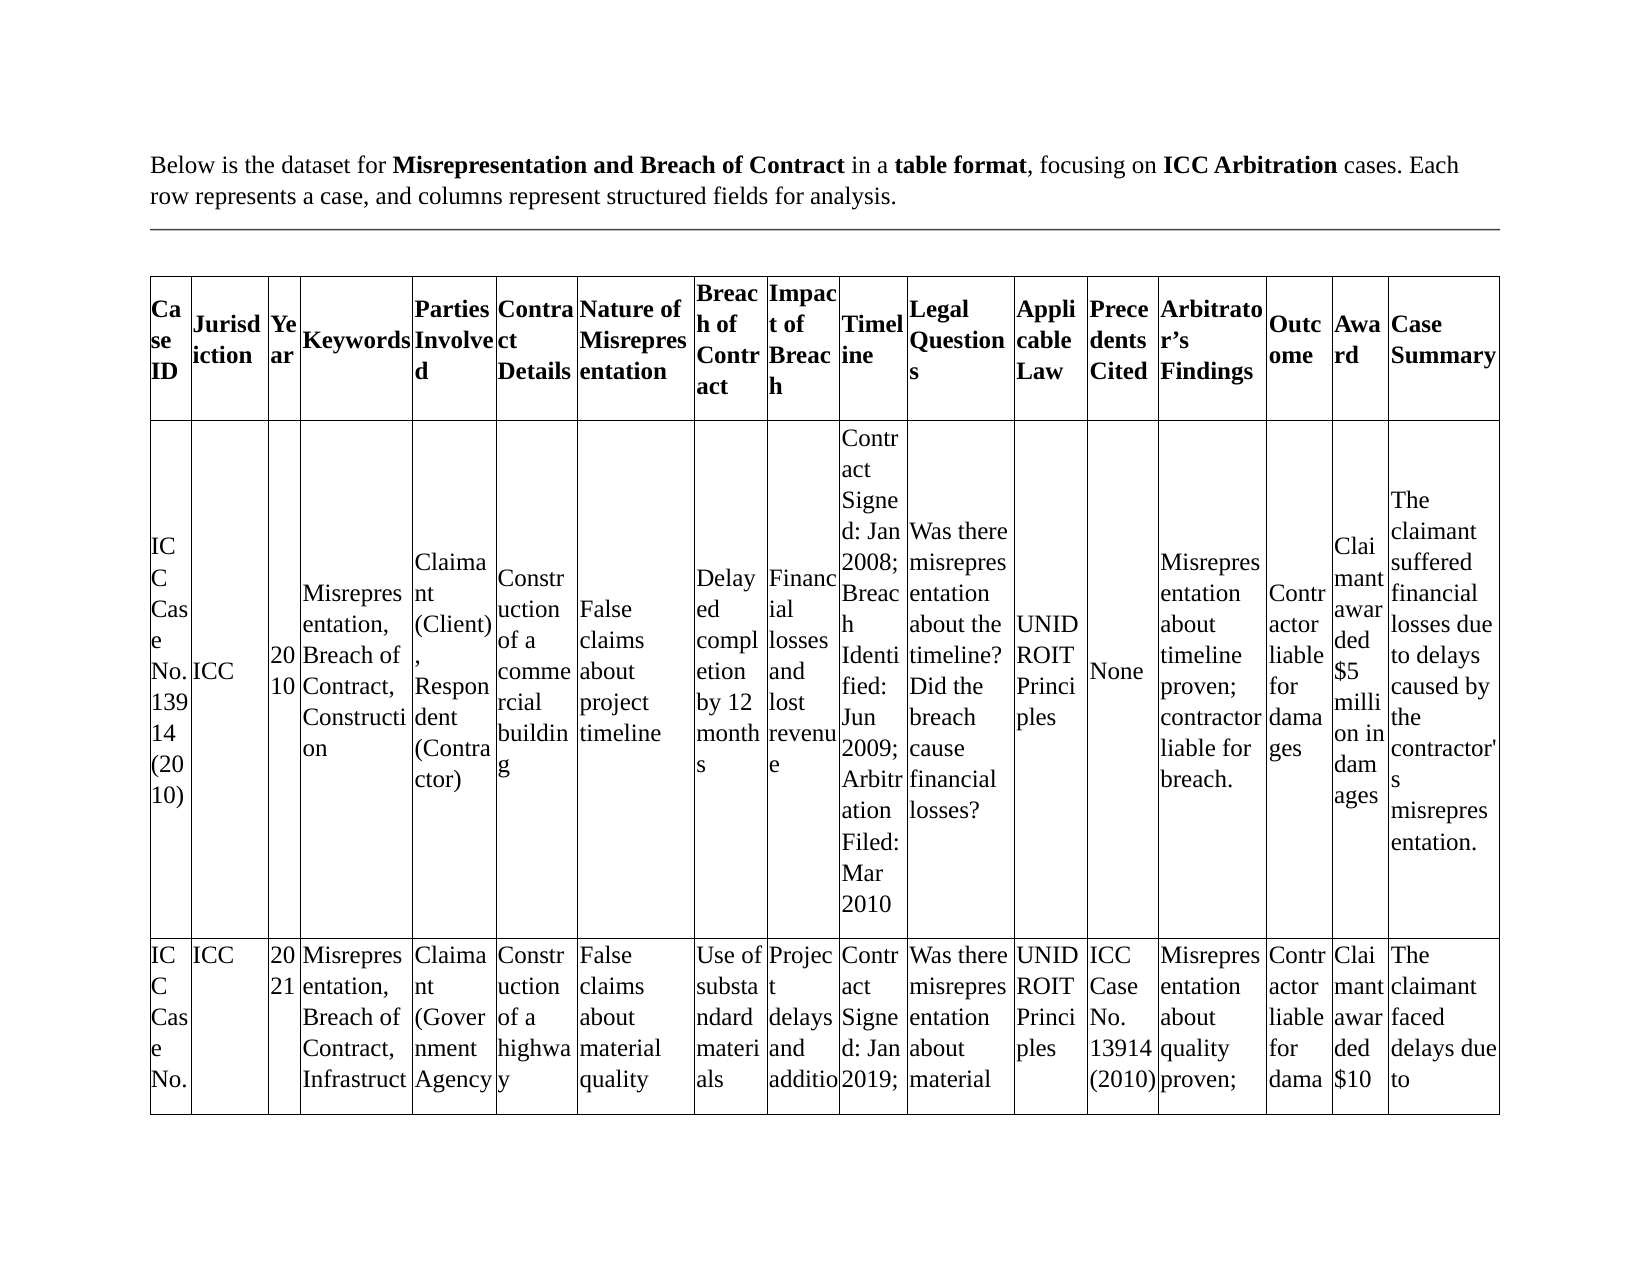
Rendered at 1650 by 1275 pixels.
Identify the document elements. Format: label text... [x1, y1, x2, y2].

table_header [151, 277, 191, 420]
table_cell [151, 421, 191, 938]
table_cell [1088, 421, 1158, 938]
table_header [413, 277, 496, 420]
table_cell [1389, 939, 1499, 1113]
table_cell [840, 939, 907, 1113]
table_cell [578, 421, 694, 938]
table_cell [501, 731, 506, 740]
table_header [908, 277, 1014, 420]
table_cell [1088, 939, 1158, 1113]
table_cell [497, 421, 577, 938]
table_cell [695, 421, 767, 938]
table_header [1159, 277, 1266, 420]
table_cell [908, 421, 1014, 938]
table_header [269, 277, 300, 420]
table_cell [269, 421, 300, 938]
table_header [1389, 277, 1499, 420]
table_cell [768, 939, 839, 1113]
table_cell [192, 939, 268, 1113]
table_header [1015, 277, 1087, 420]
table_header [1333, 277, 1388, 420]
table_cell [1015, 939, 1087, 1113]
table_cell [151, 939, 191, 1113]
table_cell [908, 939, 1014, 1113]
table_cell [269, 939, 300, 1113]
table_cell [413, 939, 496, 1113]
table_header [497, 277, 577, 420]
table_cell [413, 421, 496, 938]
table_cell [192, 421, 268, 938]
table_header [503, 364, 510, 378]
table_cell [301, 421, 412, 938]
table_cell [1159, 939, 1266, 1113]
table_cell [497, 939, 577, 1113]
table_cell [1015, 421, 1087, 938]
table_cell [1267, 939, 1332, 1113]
text Below is the dataset for Misrepresentation and Breach of Contract in a table format, focusing on ICC Arbitration cases. Each row represents a case, and columns represent structured fields for analysis. [150, 150, 1500, 210]
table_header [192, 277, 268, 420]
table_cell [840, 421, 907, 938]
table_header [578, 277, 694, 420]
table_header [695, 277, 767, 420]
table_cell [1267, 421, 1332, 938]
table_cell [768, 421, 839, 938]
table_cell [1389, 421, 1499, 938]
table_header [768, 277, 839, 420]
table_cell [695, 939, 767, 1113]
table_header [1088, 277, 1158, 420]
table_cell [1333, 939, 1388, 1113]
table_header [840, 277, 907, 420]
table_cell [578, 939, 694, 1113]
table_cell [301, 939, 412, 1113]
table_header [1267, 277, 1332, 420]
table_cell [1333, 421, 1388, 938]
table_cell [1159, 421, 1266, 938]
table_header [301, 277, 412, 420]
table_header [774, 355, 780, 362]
